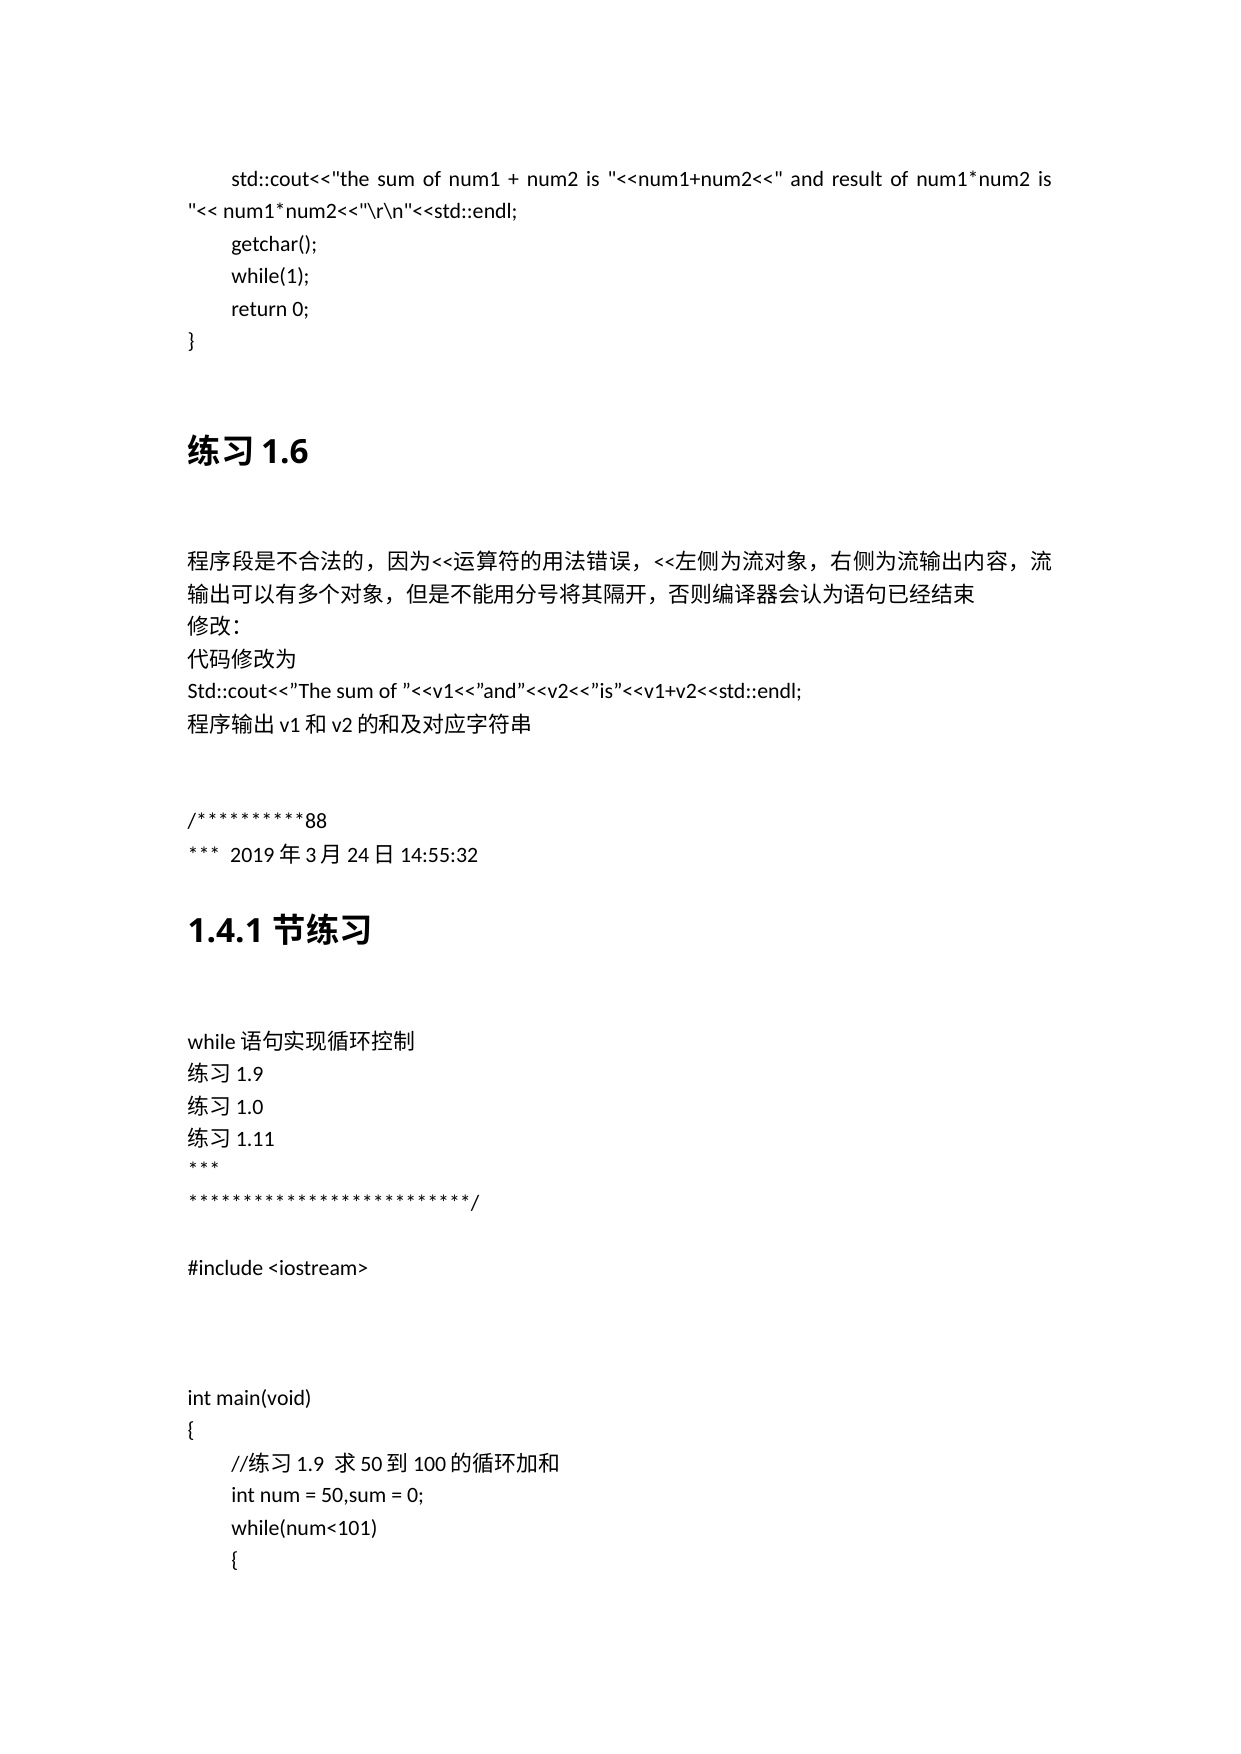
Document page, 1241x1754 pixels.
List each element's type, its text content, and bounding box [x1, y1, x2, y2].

subtitle 练习1.6 [187, 417, 1053, 482]
text 练习1.0 [187, 1088, 1053, 1121]
text *** 2019年3月24日14:55:32 [187, 836, 1053, 869]
text getchar(); [187, 227, 1053, 259]
text while语句实现循环控制 [187, 1023, 1053, 1056]
text *** [187, 1153, 1053, 1186]
text 程序段是不合法的，因为<<运算符的用法错误，<<左侧为流对象，右侧为流输出内容，流输出可以有多个对象，但是不能用分号将其隔开，否则编译器会认为语句已经结束 [187, 544, 1053, 609]
text std::cout<<"the sum of num1 + num2 is "<<num1+num2<<" and result of num1*num2 is "<< num1*num2<<"\r\n"<<std::endl; [187, 162, 1053, 227]
text } [187, 324, 1053, 357]
text Std::cout<<”The sum of ”<<v1<<”and”<<v2<<”is”<<v1+v2<<std::endl; [187, 674, 1053, 706]
text 修改： [187, 609, 1053, 641]
text **************************/ [187, 1186, 1053, 1218]
text { [187, 1413, 1053, 1446]
text 代码修改为 [187, 641, 1053, 674]
text //练习1.9 求50到100的循环加和 [187, 1446, 1053, 1478]
text /**********88 [187, 804, 1053, 836]
text 练习1.9 [187, 1056, 1053, 1088]
text while(num<101) [187, 1511, 1053, 1543]
text while(1); [187, 259, 1053, 292]
text int num = 50,sum = 0; [187, 1478, 1053, 1511]
text 练习1.11 [187, 1121, 1053, 1153]
text 程序输出v1 和v2的和及对应字符串 [187, 706, 1053, 739]
text #include <iostream> [187, 1251, 1053, 1283]
text { [187, 1543, 1053, 1576]
text int main(void) [187, 1381, 1053, 1413]
subtitle 1.4.1 节练习 [187, 896, 1053, 961]
text return 0; [187, 292, 1053, 324]
